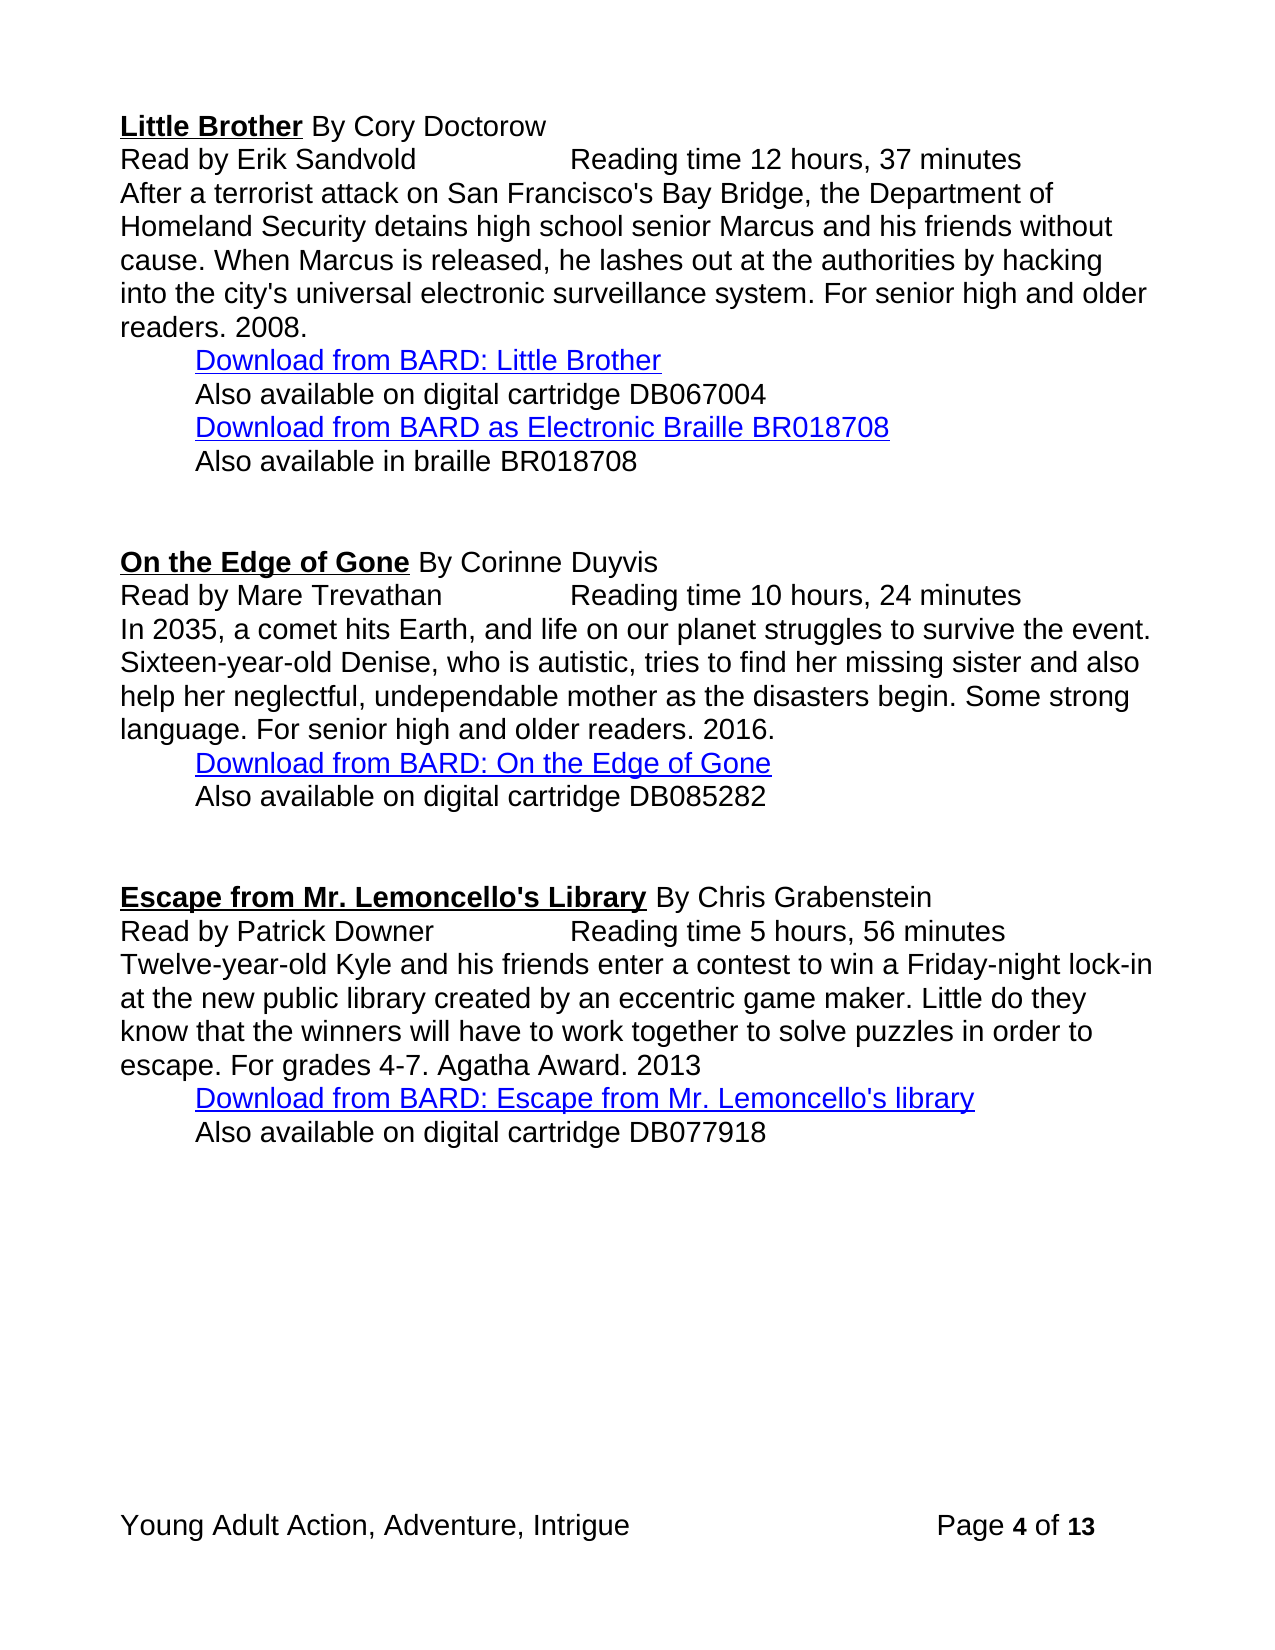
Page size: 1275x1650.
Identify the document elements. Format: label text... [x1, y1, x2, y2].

text Escape from Mr. Lemoncello's Library By Chris Grabenstein [120, 880, 1155, 913]
text Twelve-year-old Kyle and his friends enter a contest to win a Friday-night lock-in at the new public library created by an eccentric game maker. Little do they know that the winners will have to work together to solve puzzles in order to escape. For grades 4-7. Agatha Award. 2013 [120, 947, 1155, 1081]
text After a terrorist attack on San Francisco's Bay Bridge, the Department of Homeland Security detains high school senior Marcus and his friends without cause. When Marcus is released, he lashes out at the authorities by hacking into the city's universal electronic surveillance system. For senior high and older readers. 2008. [120, 176, 1155, 343]
text Also available in braille BR018708 [120, 444, 1155, 477]
text In 2035, a comet hits Earth, and life on our planet struggles to survive the event. Sixteen-year-old Denise, who is autistic, tries to find her missing sister and also help her neglectful, undependable mother as the disasters begin. Some strong language. For senior high and older readers. 2016. [120, 612, 1155, 746]
text Read by Patrick Downer Reading time 5 hours, 56 minutes [120, 913, 1155, 947]
text Read by Mare Trevathan Reading time 10 hours, 24 minutes [120, 578, 1155, 612]
text Download from BARD: On the Edge of Gone [120, 746, 1155, 779]
text Also available on digital cartridge DB077918 [120, 1115, 1155, 1148]
text Download from BARD: Little Brother [120, 343, 1155, 377]
text Little Brother By Cory Doctorow [120, 108, 1155, 142]
text On the Edge of Gone By Corinne Duyvis [120, 544, 1155, 578]
text Download from BARD as Electronic Braille BR018708 [120, 410, 1155, 444]
text Also available on digital cartridge DB085282 [120, 779, 1155, 813]
text Read by Erik Sandvold Reading time 12 hours, 37 minutes [120, 142, 1155, 176]
text Download from BARD: Escape from Mr. Lemoncello's library [120, 1081, 1155, 1115]
text Also available on digital cartridge DB067004 [120, 377, 1155, 410]
